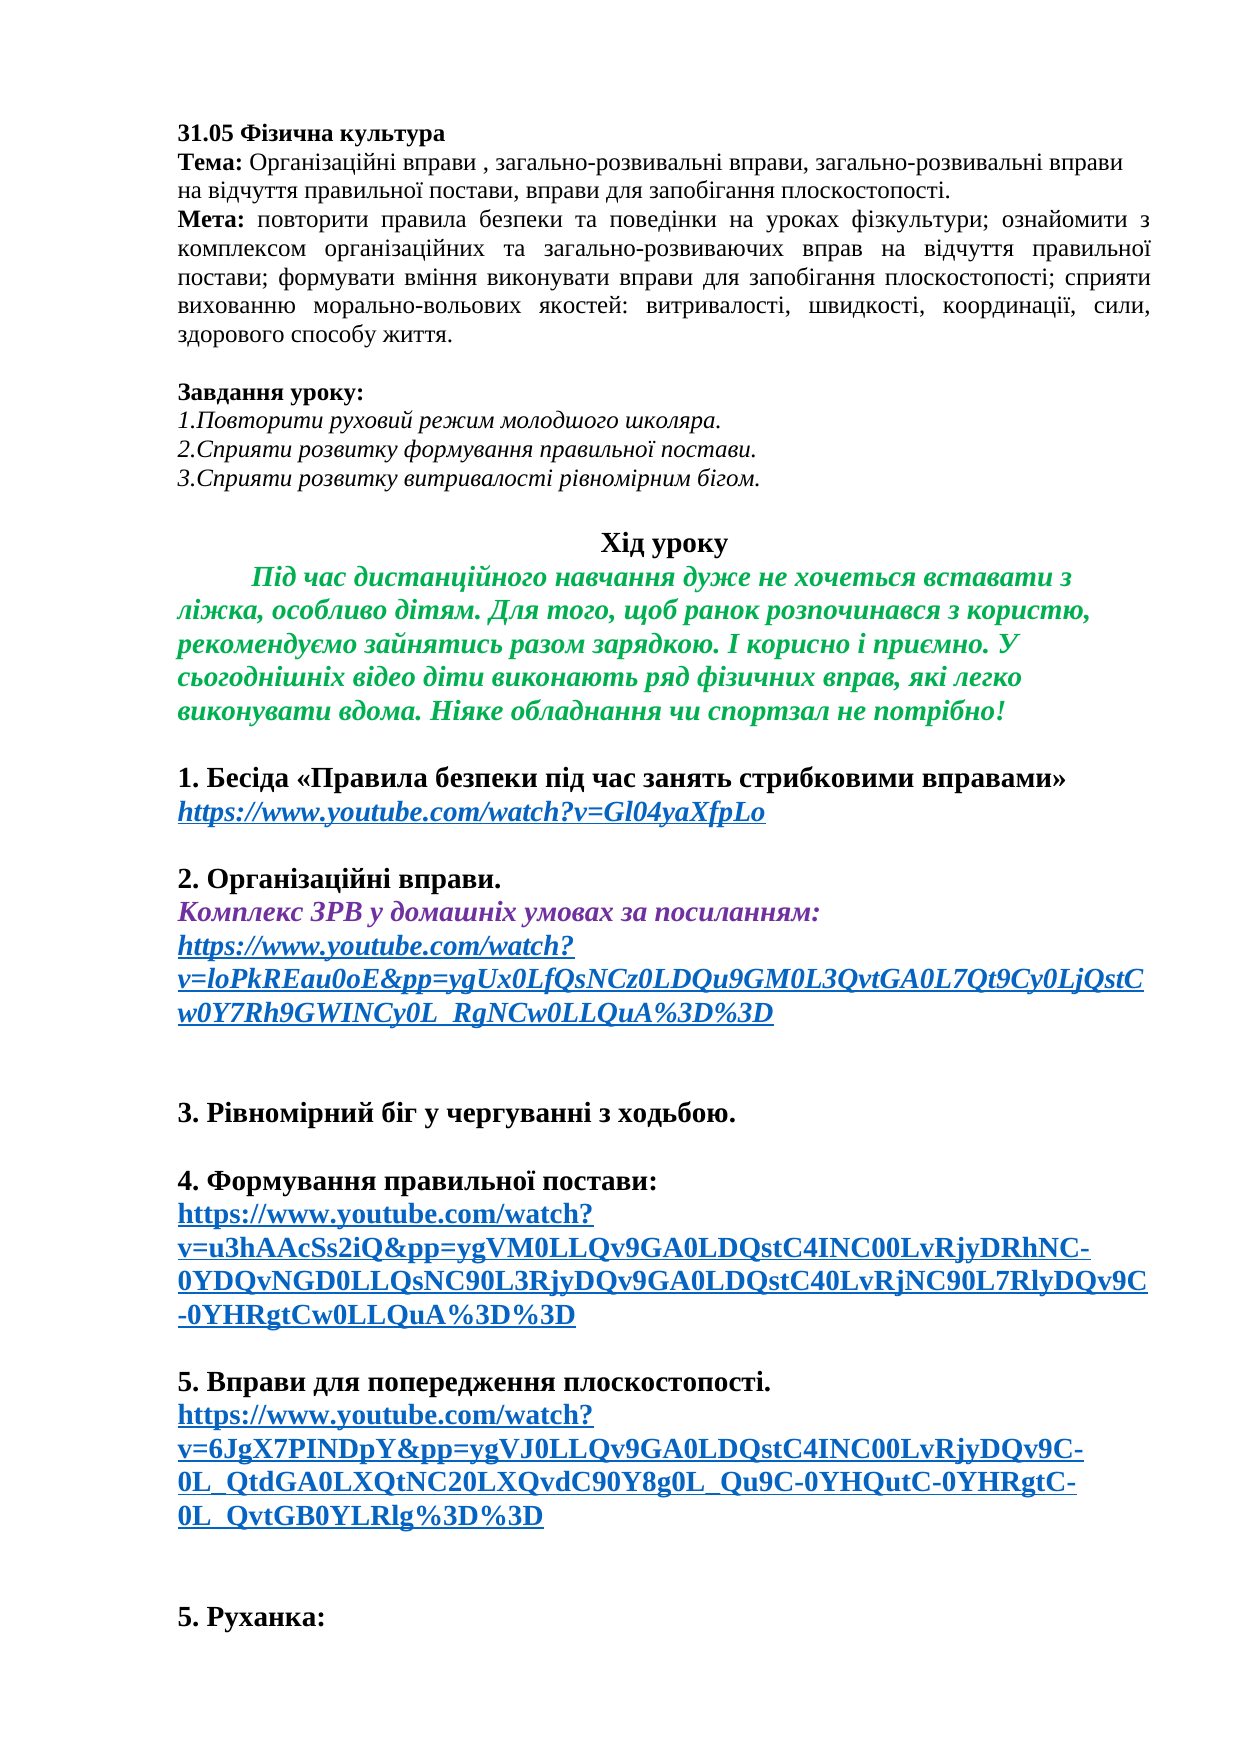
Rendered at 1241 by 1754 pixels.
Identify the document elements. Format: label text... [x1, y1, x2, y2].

text 5. Руханка: [177, 1599, 1152, 1632]
text Завдання уроку: [177, 377, 1152, 406]
text https://www.youtube.com/watch?v=Gl04yaXfpLo [177, 794, 1152, 827]
text https://www.youtube.com/watch?v=u3hAAcSs2iQ&pp=ygVM0LLQv9GA0LDQstC4INC00LvRjyDRhNC-0YDQvNGD0LLQsNC90L3RjyDQv9GA0LDQstC40LvRjNC90L7RlyDQv9C-0YHRgtCw0LLQuA%3D%3D [177, 1196, 1152, 1330]
text 3. Рівномірний біг у чергуванні з ходьбою. [177, 1096, 1152, 1129]
text 2.Сприяти розвитку формування правильної постави. [177, 434, 1152, 463]
text https://www.youtube.com/watch?v=loPkREau0oE&pp=ygUx0LfQsNCz0LDQu9GM0L3QvtGA0L7Qt9Cy0LjQstCw0Y7Rh9GWINCy0L_RgNCw0LLQuA%3D%3D [177, 928, 1152, 1028]
text Мета: повторити правила безпеки та поведінки на уроках фізкультури; ознайомити з комплексом організаційних та загально-розвиваючих вправ на відчуття правильної постави; формувати вміння виконувати вправи для запобігання плоскостопості; сприяти вихованню морально-вольових якостей: витривалості, швидкості, координації, сили, здорового способу життя. [177, 204, 1152, 348]
text 1. Бесіда «Правила безпеки під час занять стрибковими вправами» [177, 760, 1152, 794]
text 31.05 Фізична культура [177, 118, 1152, 147]
text 1.Повторити руховий режим молодшого школяра. [177, 406, 1152, 434]
text 3.Сприяти розвитку витривалості рівномірним бігом. [177, 463, 1152, 492]
text Хід уроку [177, 525, 1152, 559]
text 2. Організаційні вправи. [177, 861, 1152, 894]
text 4. Формування правильної постави: [177, 1163, 1152, 1196]
text 5. Вправи для попередження плоскостопості. [177, 1364, 1152, 1397]
text https://www.youtube.com/watch?v=6JgX7PINDpY&pp=ygVJ0LLQv9GA0LDQstC4INC00LvRjyDQv9C-0L_QtdGA0LXQtNC20LXQvdC90Y8g0L_Qu9C-0YHQutC-0YHRgtC-0L_QvtGB0YLRlg%3D%3D [177, 1397, 1152, 1532]
text Тема: Організаційні вправи , загально-розвивальні вправи, загально-розвивальні вправи на відчуття правильної постави, вправи для запобігання плоскостопості. [177, 147, 1152, 204]
text Під час дистанційного навчання дуже не хочеться вставати з ліжка, особливо дітям. Для того, щоб ранок розпочинався з користю, рекомендуємо зайнятись разом зарядкою. І корисно і приємно. У сьогоднішніх відео діти виконають ряд фізичних вправ, які легко виконувати вдома. Ніяке обладнання чи спортзал не потрібно! [177, 559, 1152, 727]
text Комплекс ЗРВ у домашніх умовах за посиланням: [177, 894, 1152, 928]
